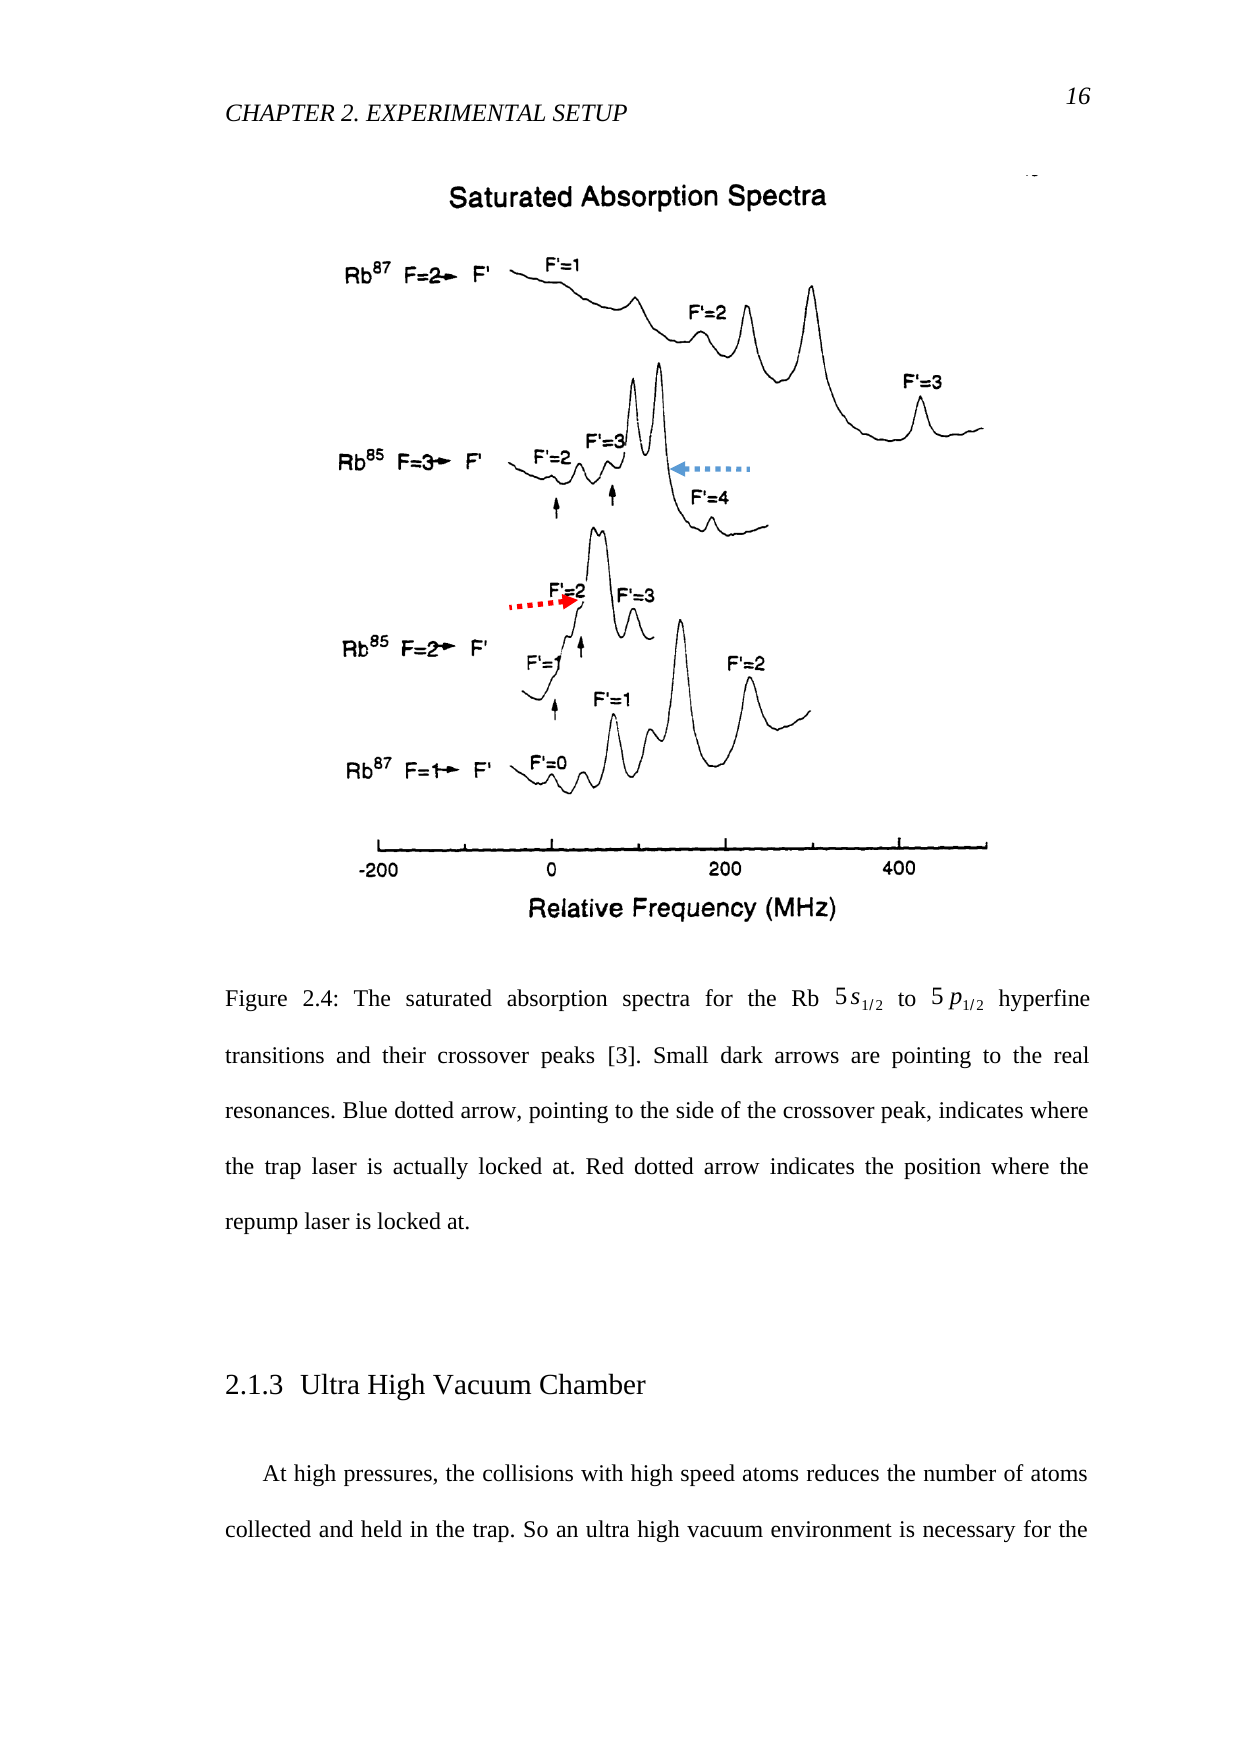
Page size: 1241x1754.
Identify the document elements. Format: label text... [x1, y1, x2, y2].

picture [311, 175, 1042, 938]
subtitle Ultra High Vacuum Chamber [225, 1367, 1090, 1401]
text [225, 1459, 1090, 1542]
text Figure 2.4: The saturated absorption spectra for the Rb to hyperfine transitions and their crossover peaks [3]. Small dark arrows are pointing to the real resonances. Blue dotted arrow, pointing to the side of the crossover peak, indicates where the trap laser is actually locked at. Red dotted arrow indicates the position where the repump laser is locked at. [225, 982, 1090, 1234]
